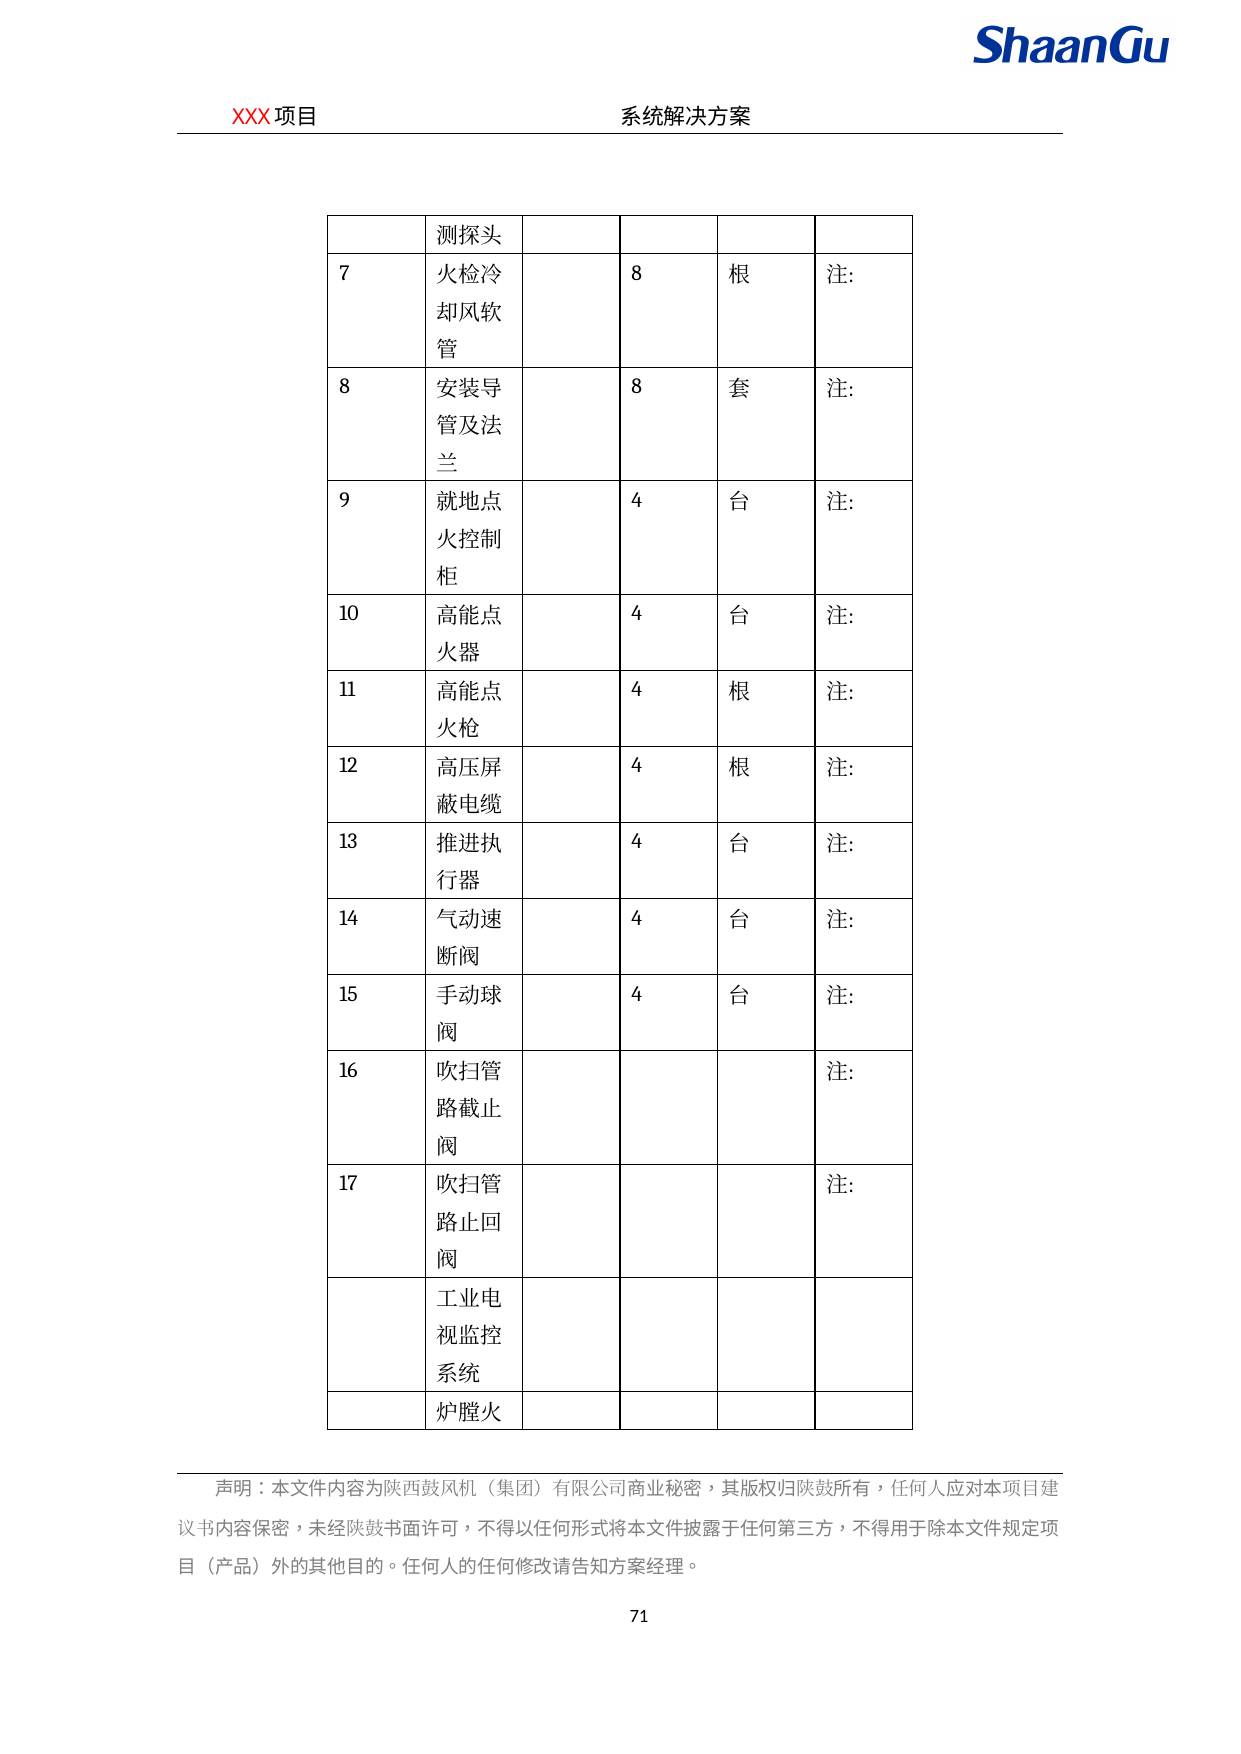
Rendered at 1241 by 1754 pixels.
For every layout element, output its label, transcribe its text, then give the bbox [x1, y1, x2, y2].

table_cell 4 [621, 747, 717, 822]
table_cell [523, 671, 619, 746]
table_cell 注: [816, 899, 912, 974]
table_cell 12 [328, 747, 425, 822]
table_cell 高能点火枪 [426, 671, 522, 746]
table_cell 4 [621, 671, 717, 746]
table_cell 注: [816, 671, 912, 746]
picture [965, 15, 1176, 72]
table_cell 火检冷却风软管 [426, 254, 522, 367]
table_cell 工业电视监控系统 [426, 1278, 522, 1391]
table_cell 11 [328, 671, 425, 746]
table_cell [523, 254, 619, 367]
table_cell 15 [328, 975, 425, 1050]
table_cell 火焰检测探头 [426, 216, 522, 253]
table_cell 吹扫管路截止阀 [426, 1051, 522, 1164]
table_cell 吹扫管路止回阀 [426, 1165, 522, 1277]
table_cell [718, 1392, 814, 1429]
table_cell 注: [816, 481, 912, 594]
table_cell 台 [718, 481, 814, 594]
table_cell 手动球阀 [426, 975, 522, 1050]
table_cell 17 [328, 1165, 425, 1277]
table_cell [523, 1278, 619, 1391]
table_cell [523, 595, 619, 670]
table_cell 6 [328, 216, 425, 253]
table_cell 炉膛火焰监视部分 [426, 1392, 522, 1429]
table_cell [621, 1165, 717, 1277]
table_cell 8 [621, 216, 717, 253]
table_cell 注: [816, 823, 912, 898]
table_cell 根 [718, 671, 814, 746]
table_cell [621, 1392, 717, 1429]
table_cell 注: [816, 1051, 912, 1164]
table_cell 高压屏蔽电缆 [426, 747, 522, 822]
table_cell 4 [621, 975, 717, 1050]
table_cell [523, 1165, 619, 1277]
table_cell 注: [816, 747, 912, 822]
table_cell 安装导管及法兰 [426, 368, 522, 480]
table_cell [328, 1278, 425, 1391]
table_cell [328, 1392, 425, 1429]
table_cell 注: [816, 216, 912, 253]
table_cell 气动速断阀 [426, 899, 522, 974]
table_cell 8 [621, 254, 717, 367]
table_cell [816, 1392, 912, 1429]
table_cell 4 [621, 481, 717, 594]
table_cell 16 [328, 1051, 425, 1164]
table_cell 4 [621, 899, 717, 974]
table_cell [523, 899, 619, 974]
table_cell 14 [328, 899, 425, 974]
table_cell 台 [718, 899, 814, 974]
table_cell 台 [718, 595, 814, 670]
table_cell 4 [621, 823, 717, 898]
table_cell 根 [718, 254, 814, 367]
table_cell [523, 823, 619, 898]
table_cell 高能点火器 [426, 595, 522, 670]
table_cell 注: [816, 254, 912, 367]
table_cell 10 [328, 595, 425, 670]
table_cell 根 [718, 747, 814, 822]
table_cell 注: [816, 975, 912, 1050]
table_cell [718, 1165, 814, 1277]
table_cell [621, 1051, 717, 1164]
table_cell 9 [328, 481, 425, 594]
table_cell [523, 481, 619, 594]
table_cell 套 [718, 368, 814, 480]
table_cell [816, 1278, 912, 1391]
table_cell 注: [816, 1165, 912, 1277]
table_cell 台 [718, 975, 814, 1050]
table_cell [621, 1278, 717, 1391]
table_cell [718, 1278, 814, 1391]
table_cell [523, 368, 619, 480]
table_cell 8 [621, 368, 717, 480]
table_cell 8 [328, 368, 425, 480]
table_cell [523, 1051, 619, 1164]
table_cell [523, 975, 619, 1050]
table_cell 推进执行器 [426, 823, 522, 898]
table_cell [718, 1051, 814, 1164]
table_cell 注: [816, 368, 912, 480]
table_cell 4 [621, 595, 717, 670]
table_cell [523, 1392, 619, 1429]
table_cell 就地点火控制柜 [426, 481, 522, 594]
table_cell [523, 747, 619, 822]
table_cell 13 [328, 823, 425, 898]
table_cell 7 [328, 254, 425, 367]
table_cell [523, 216, 619, 253]
table_cell 台 [718, 823, 814, 898]
table_cell 只 [718, 216, 814, 253]
table_cell 注: [816, 595, 912, 670]
